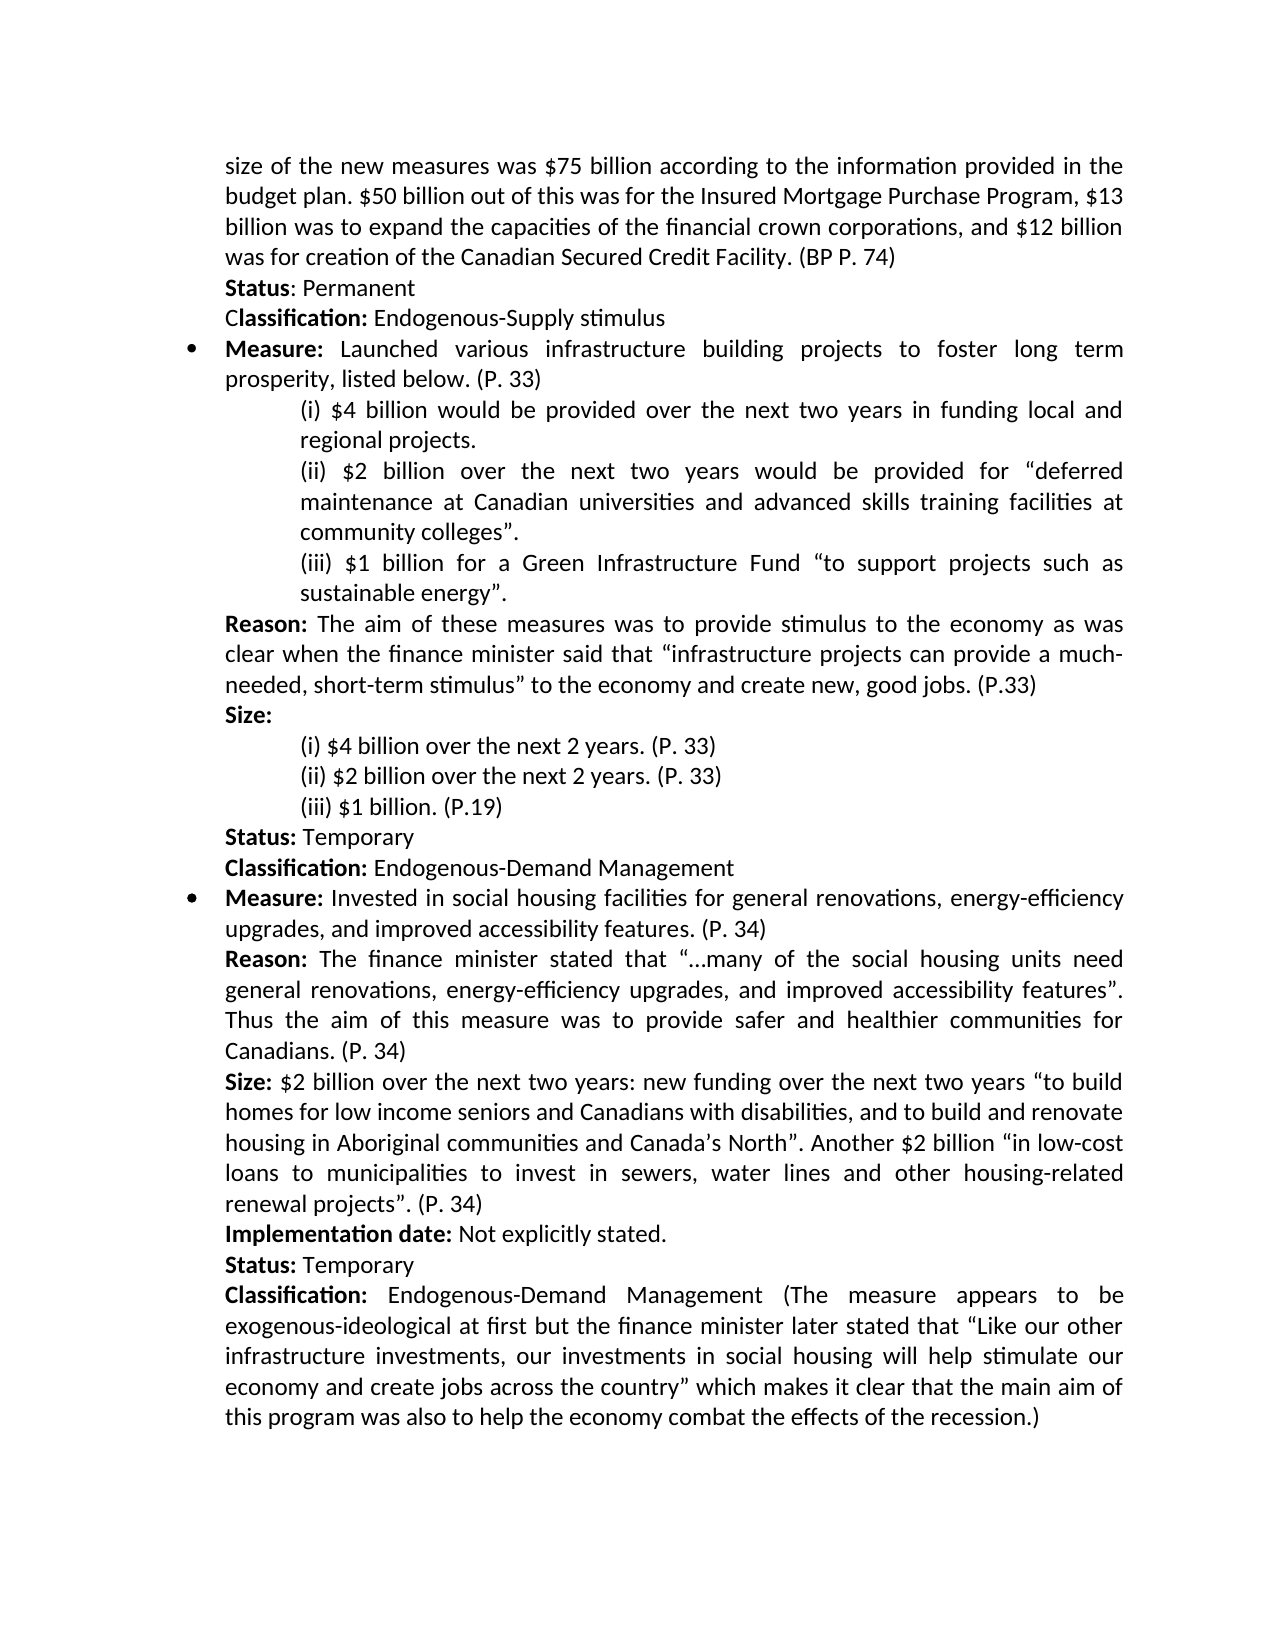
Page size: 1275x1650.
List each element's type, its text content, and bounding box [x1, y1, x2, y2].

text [225, 150, 1125, 272]
text Reason: The finance minister stated that “…many of the social housing units need general renovations, energy-efficiency upgrades, and improved accessibility features”. Thus the aim of this measure was to provide safer and healthier communities for Canadians. (P. 34) [225, 943, 1125, 1066]
text (iii) $1 billion for a Green Infrastructure Fund “to support projects such as sustainable energy”. [300, 547, 1125, 608]
text Classification: Endogenous-Demand Management [225, 852, 1125, 882]
text (ii) $2 billion over the next two years would be provided for “deferred maintenance at Canadian universities and advanced skills training facilities at community colleges”. [300, 455, 1125, 547]
text (i) $4 billion would be provided over the next two years in funding local and regional projects. [300, 394, 1125, 455]
text Implementation date: Not explicitly stated. [225, 1218, 1125, 1249]
text Status: Temporary [225, 821, 1125, 852]
text (iii) $1 billion. (P.19) [300, 791, 1125, 821]
text Classification: Endogenous-Supply stimulus [225, 303, 1125, 333]
text Classification: Endogenous-Demand Management (The measure appears to be exogenous-ideological at first but the finance minister later stated that “Like our other infrastructure investments, our investments in social housing will help stimulate our economy and create jobs across the country” which makes it clear that the main aim of this program was also to help the economy combat the effects of the recession.) [225, 1279, 1125, 1432]
text Status: Permanent [225, 272, 1125, 303]
text (ii) $2 billion over the next 2 years. (P. 33) [300, 760, 1125, 791]
list Measure: Launched various infrastructure building projects to foster long term prosperity, listed below. (P. 33) [187, 333, 1125, 394]
text Reason: The aim of these measures was to provide stimulus to the economy as was clear when the finance minister said that “infrastructure projects can provide a much-needed, short-term stimulus” to the economy and create new, good jobs. (P.33) [225, 608, 1125, 699]
text Size: $2 billion over the next two years: new funding over the next two years “to build homes for low income seniors and Canadians with disabilities, and to build and renovate housing in Aboriginal communities and Canada’s North”. Another $2 billion “in low-cost loans to municipalities to invest in sewers, water lines and other housing-related renewal projects”. (P. 34) [225, 1066, 1125, 1218]
list Measure: Invested in social housing facilities for general renovations, energy-efficiency upgrades, and improved accessibility features. (P. 34) [187, 882, 1125, 943]
text (i) $4 billion over the next 2 years. (P. 33) [300, 730, 1125, 760]
text Size: [225, 699, 1125, 730]
text Status: Temporary [225, 1249, 1125, 1279]
